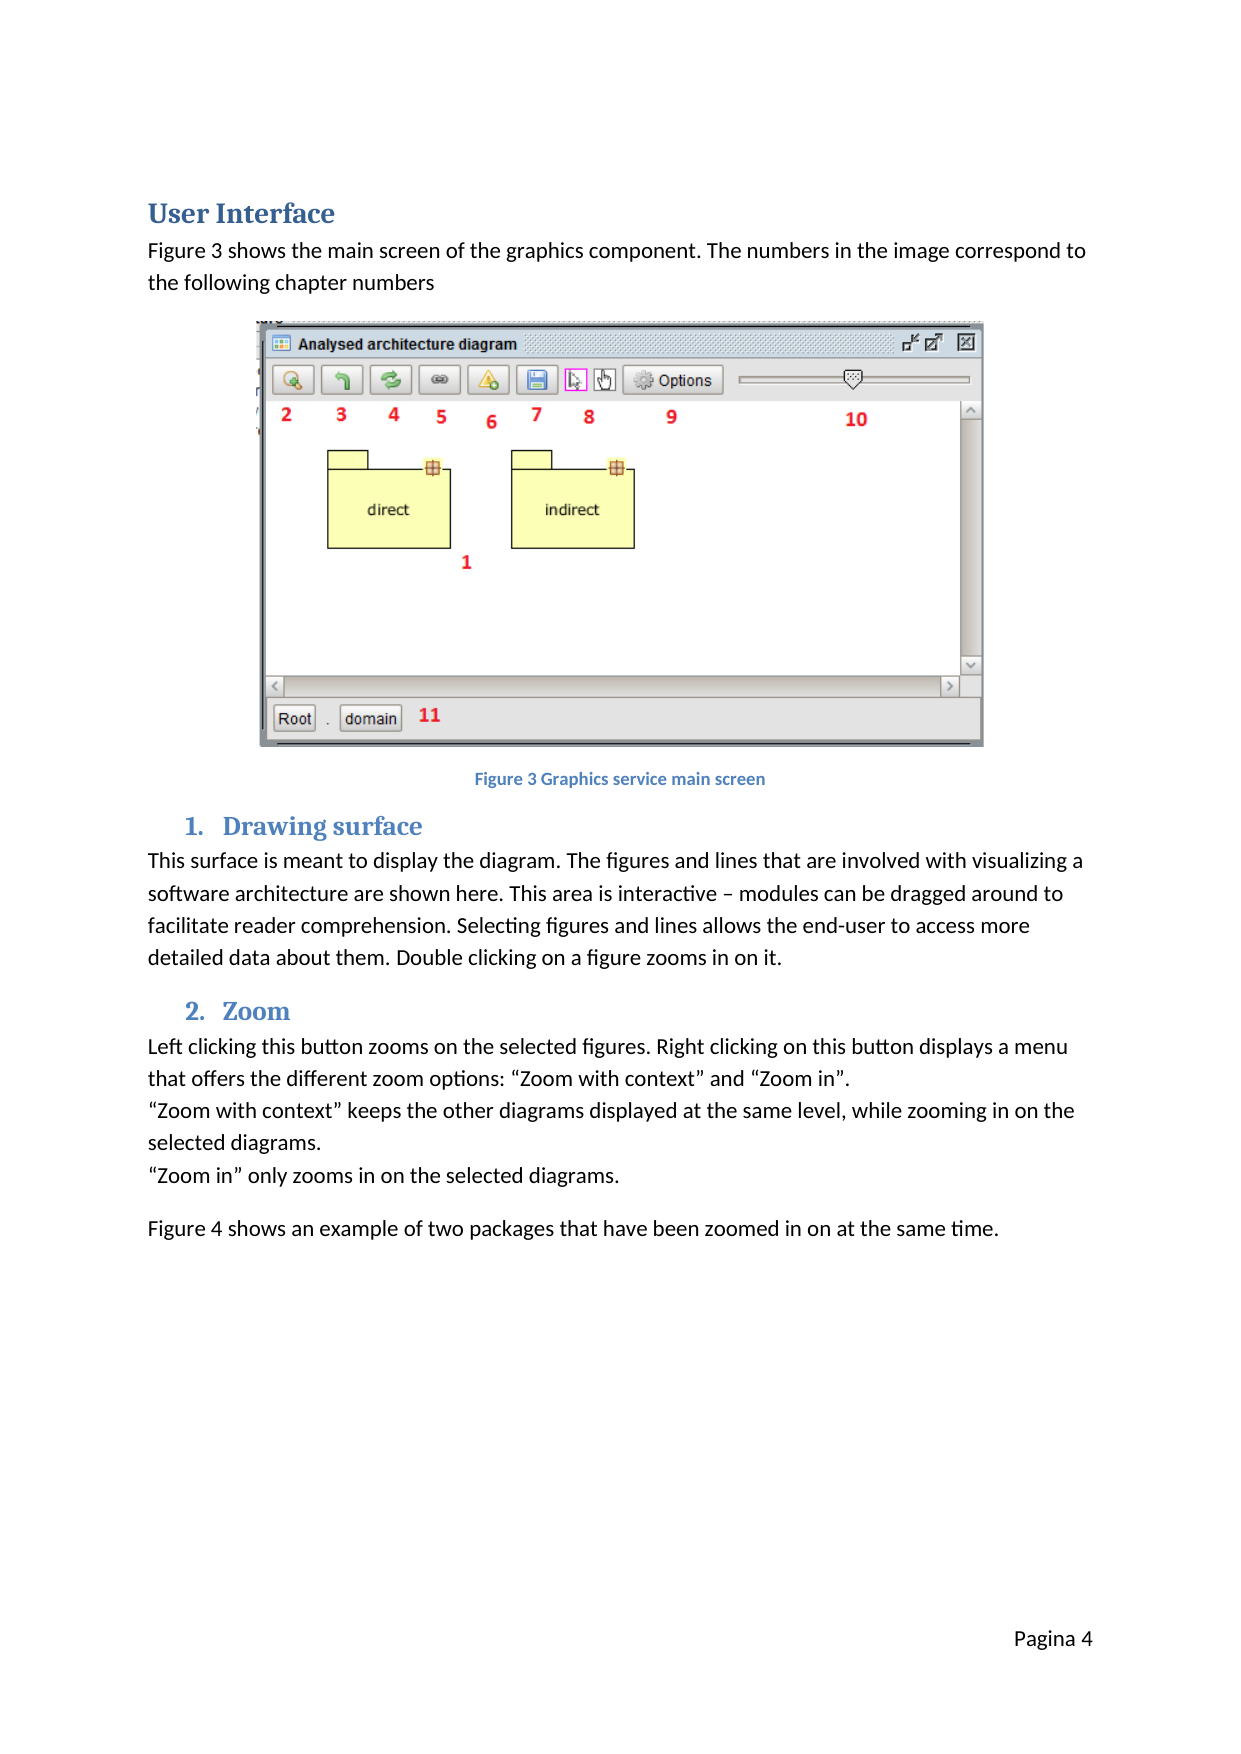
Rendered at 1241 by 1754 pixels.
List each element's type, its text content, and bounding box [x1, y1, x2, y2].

subtitle Drawing surface [185, 811, 1093, 842]
subtitle Zoom [185, 996, 1093, 1027]
text Figure 4 shows an example of two packages that have been zoomed in on at the same time. [148, 1214, 1093, 1242]
text This surface is meant to display the diagram. The figures and lines that are involved with visualizing a software architecture are shown here. This area is interactive – modules can be dragged around to facilitate reader comprehension. Selecting figures and lines allows the end-user to access more detailed data about them. Double clicking on a figure zooms in on it. [148, 847, 1093, 971]
text Figure 3 Graphics service main screen [148, 767, 1093, 790]
text Left clicking this button zooms on the selected figures. Right clicking on this button displays a menu that offers the different zoom options: “Zoom with context” and “Zoom in”. “Zoom with context” keeps the other diagrams displayed at the same level, while zooming in on the selected diagrams. “Zoom in” only zooms in on the selected diagrams. [148, 1032, 1093, 1189]
subtitle User Interface [148, 198, 1093, 231]
picture [256, 321, 984, 747]
text Figure 3 shows the main screen of the graphics component. The numbers in the image correspond to the following chapter numbers [148, 236, 1093, 296]
